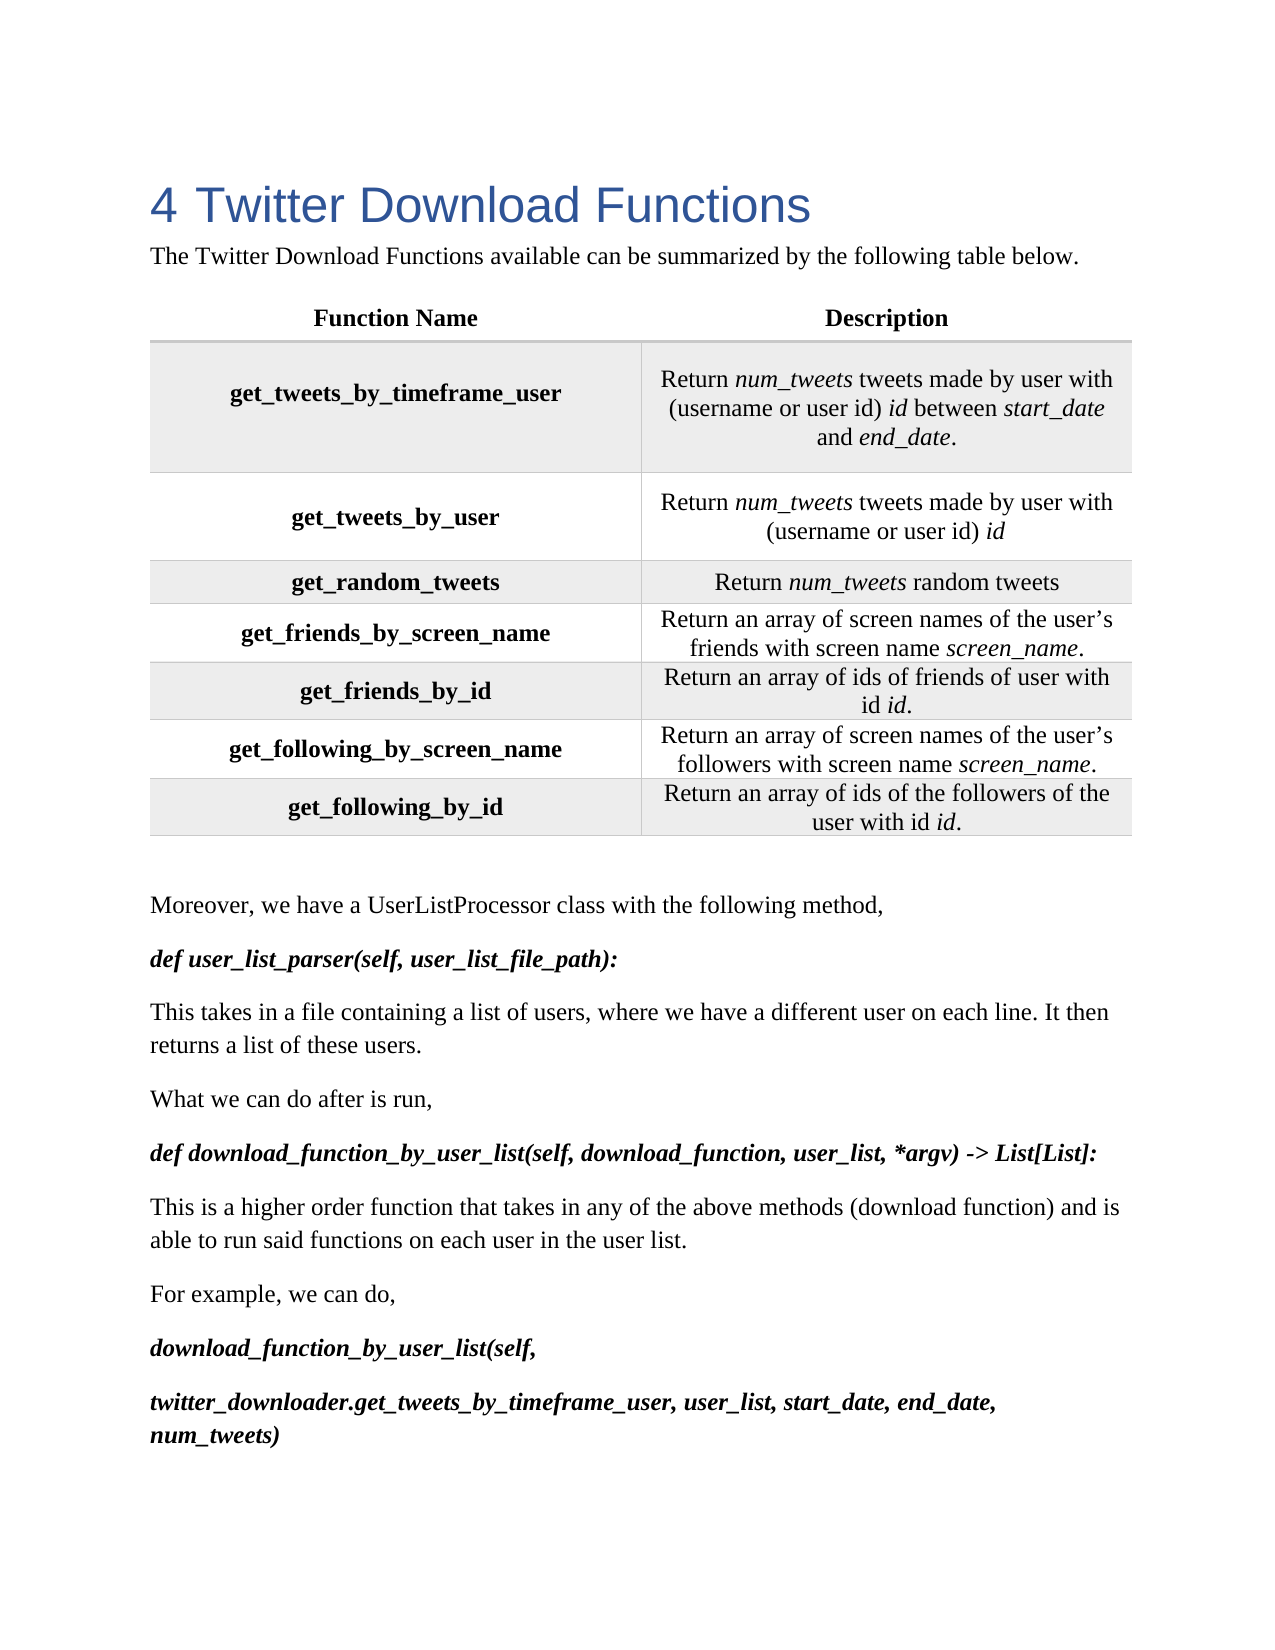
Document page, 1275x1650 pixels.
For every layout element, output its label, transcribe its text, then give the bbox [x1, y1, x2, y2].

table_cell Return an array of screen names of the user’s followers with screen name screen_name. [642, 720, 1132, 777]
table_cell get_random_tweets [150, 561, 641, 603]
table_cell Return num_tweets tweets made by user with (username or user id) id between start_date and end_date. [642, 343, 1132, 472]
text Moreover, we have a UserListProcessor class with the following method, [150, 890, 1125, 918]
table_cell Return an array of screen names of the user’s friends with screen name screen_name. [642, 604, 1132, 661]
table_cell get_following_by_screen_name [150, 720, 641, 777]
table_cell get_friends_by_screen_name [150, 604, 641, 661]
text This takes in a file containing a list of users, where we have a different user on each line. It then returns a list of these users. [150, 997, 1125, 1059]
table_cell get_following_by_id [150, 779, 641, 835]
table_cell get_friends_by_id [150, 663, 641, 719]
text def download_function_by_user_list(self, download_function, user_list, *argv) -> List[List]: [150, 1138, 1125, 1167]
table_cell get_tweets_by_timeframe_user [150, 343, 641, 472]
text What we can do after is run, [150, 1084, 1125, 1113]
table_cell Return num_tweets random tweets [642, 561, 1132, 603]
text def user_list_parser(self, user_list_file_path): [150, 944, 1125, 972]
table_header Function Name [150, 295, 641, 340]
table_cell get_tweets_by_user [150, 473, 641, 560]
subtitle Twitter Download Functions [150, 175, 1125, 232]
text download_function_by_user_list(self, [150, 1333, 1125, 1362]
text For example, we can do, [150, 1279, 1125, 1308]
table_header Description [641, 295, 1132, 340]
text This is a higher order function that takes in any of the above methods (download function) and is able to run said functions on each user in the user list. [150, 1192, 1125, 1254]
table_cell Return num_tweets tweets made by user with (username or user id) id [642, 473, 1132, 560]
text The Twitter Download Functions available can be summarized by the following table below. [150, 241, 1125, 270]
table_cell Return an array of ids of the followers of the user with id id. [642, 779, 1132, 835]
text twitter_downloader.get_tweets_by_timeframe_user, user_list, start_date, end_date, num_tweets) [150, 1387, 1125, 1448]
table_cell Return an array of ids of friends of user with id id. [642, 663, 1132, 719]
